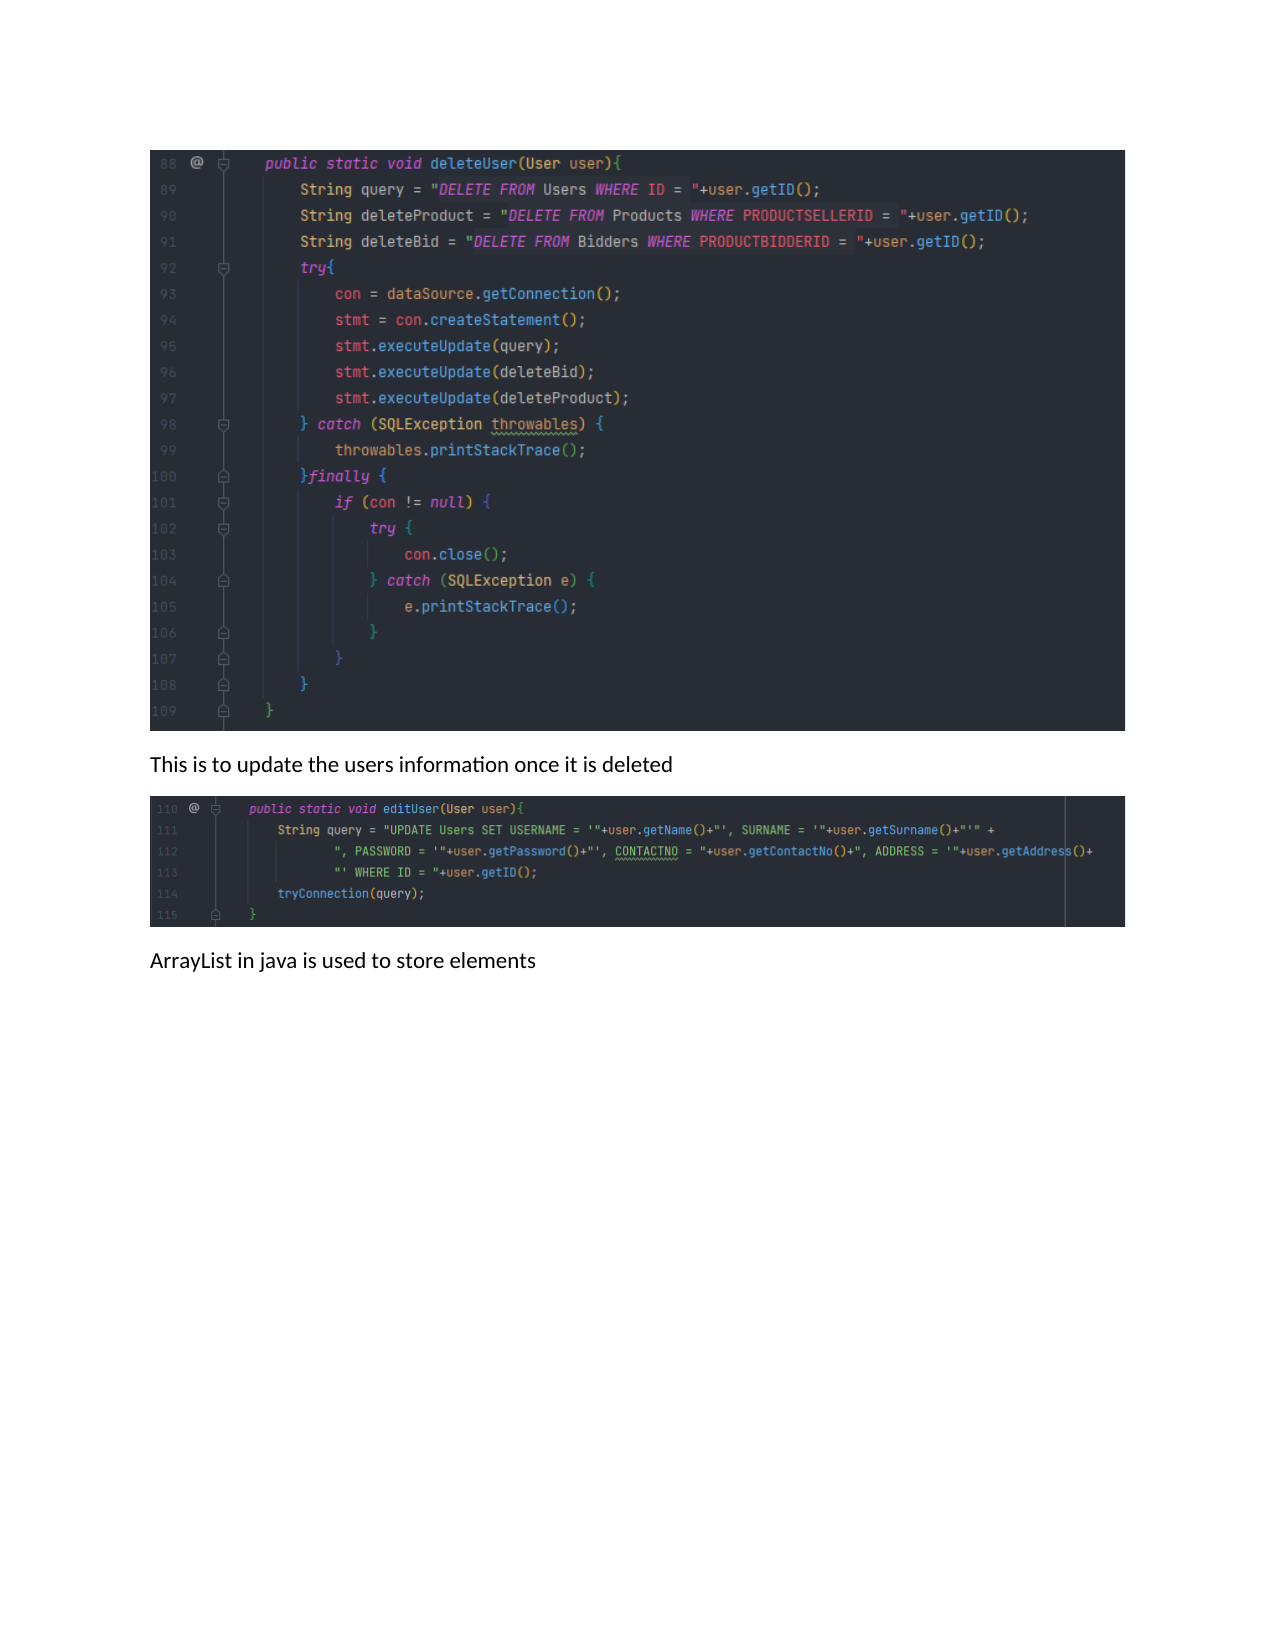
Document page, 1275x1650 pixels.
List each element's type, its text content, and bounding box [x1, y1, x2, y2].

text ArrayList in java is used to store elements [150, 946, 1125, 974]
picture [150, 150, 1125, 731]
text This is to update the users information once it is deleted [150, 750, 1125, 778]
picture [150, 796, 1125, 927]
